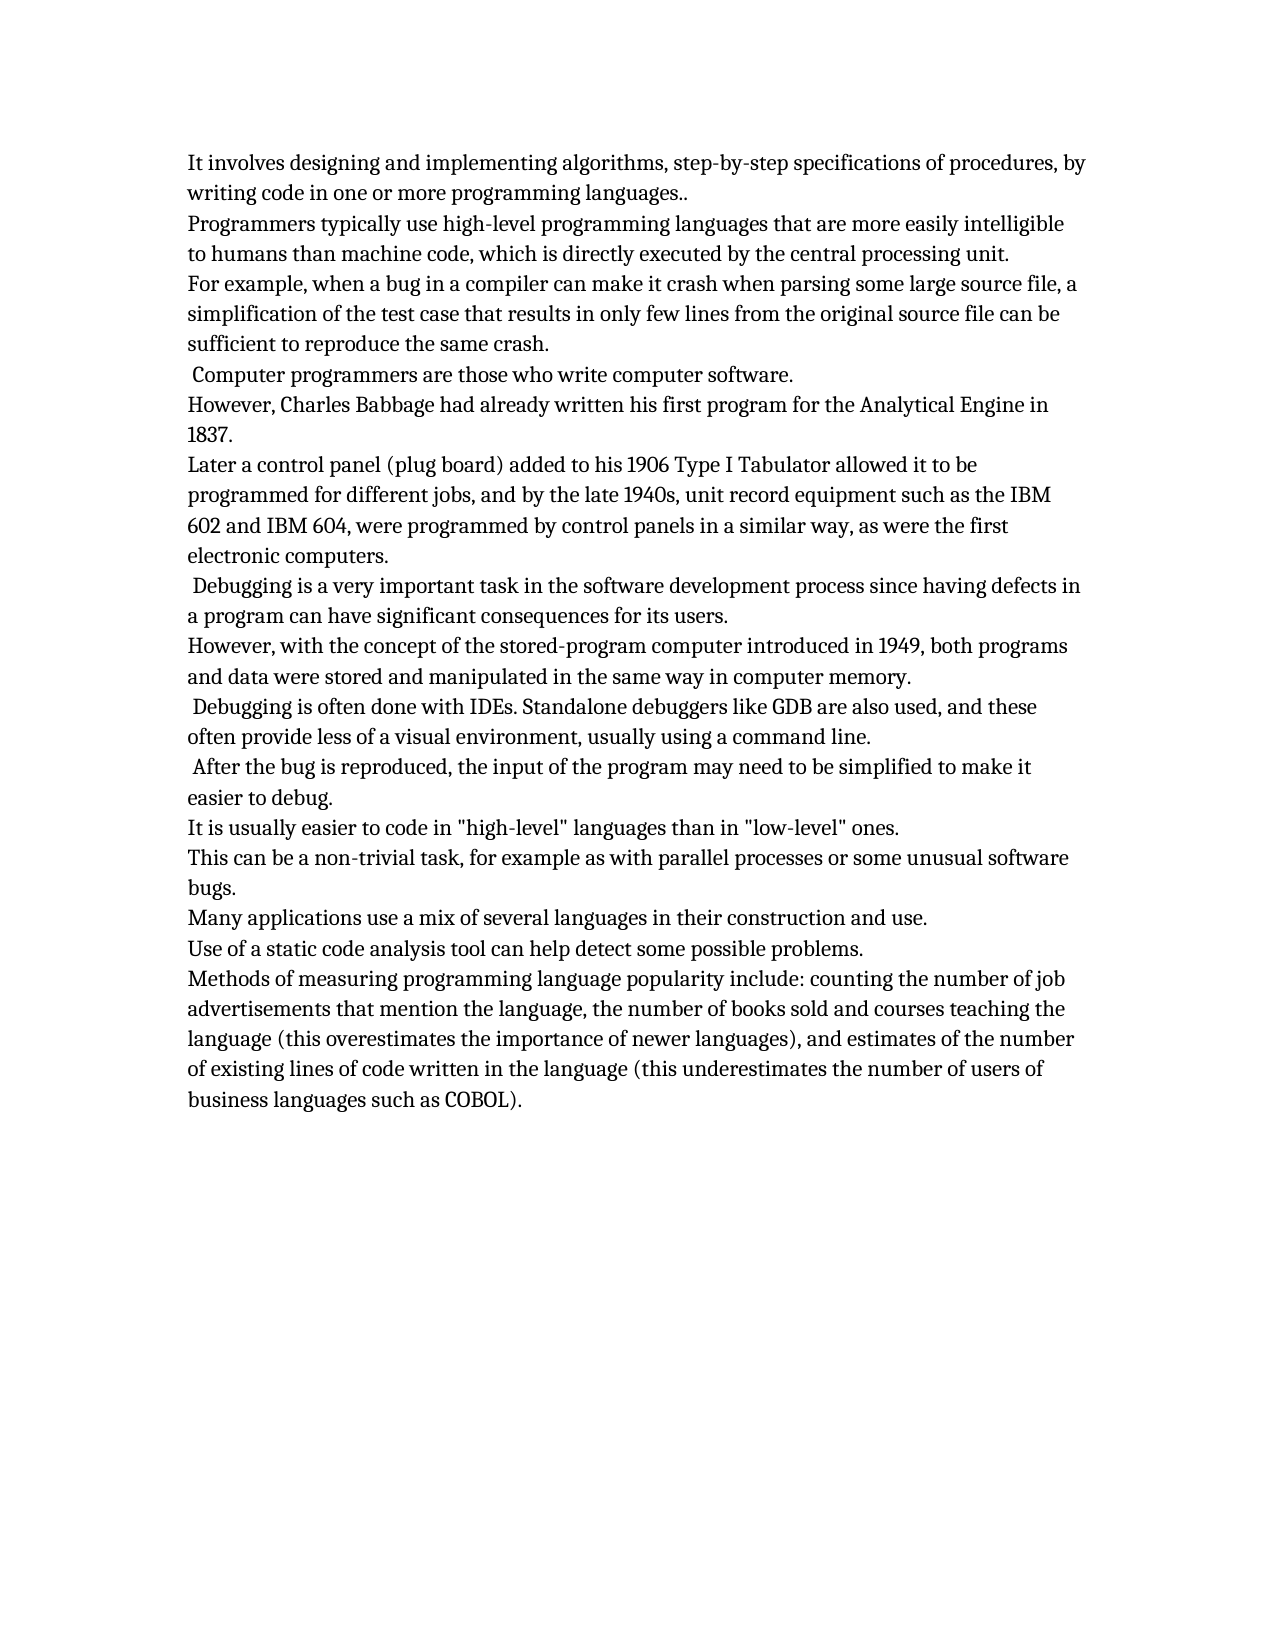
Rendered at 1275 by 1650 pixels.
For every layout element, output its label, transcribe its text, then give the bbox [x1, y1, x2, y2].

text It involves designing and implementing algorithms, step-by-step specifications of procedures, by writing code in one or more programming languages.. Programmers typically use high-level programming languages that are more easily intelligible to humans than machine code, which is directly executed by the central processing unit. For example, when a bug in a compiler can make it crash when parsing some large source file, a simplification of the test case that results in only few lines from the original source file can be sufficient to reproduce the same crash. Computer programmers are those who write computer software. However, Charles Babbage had already written his first program for the Analytical Engine in 1837. Later a control panel (plug board) added to his 1906 Type I Tabulator allowed it to be programmed for different jobs, and by the late 1940s, unit record equipment such as the IBM 602 and IBM 604, were programmed by control panels in a similar way, as were the first electronic computers. Debugging is a very important task in the software development process since having defects in a program can have significant consequences for its users. However, with the concept of the stored-program computer introduced in 1949, both programs and data were stored and manipulated in the same way in computer memory. Debugging is often done with IDEs. Standalone debuggers like GDB are also used, and these often provide less of a visual environment, usually using a command line. After the bug is reproduced, the input of the program may need to be simplified to make it easier to debug. It is usually easier to code in "high-level" languages than in "low-level" ones. This can be a non-trivial task, for example as with parallel processes or some unusual software bugs. Many applications use a mix of several languages in their construction and use. Use of a static code analysis tool can help detect some possible problems. Methods of measuring programming language popularity include: counting the number of job advertisements that mention the language, the number of books sold and courses teaching the language (this overestimates the importance of newer languages), and estimates of the number of existing lines of code written in the language (this underestimates the number of users of business languages such as COBOL). [187, 150, 1087, 1113]
